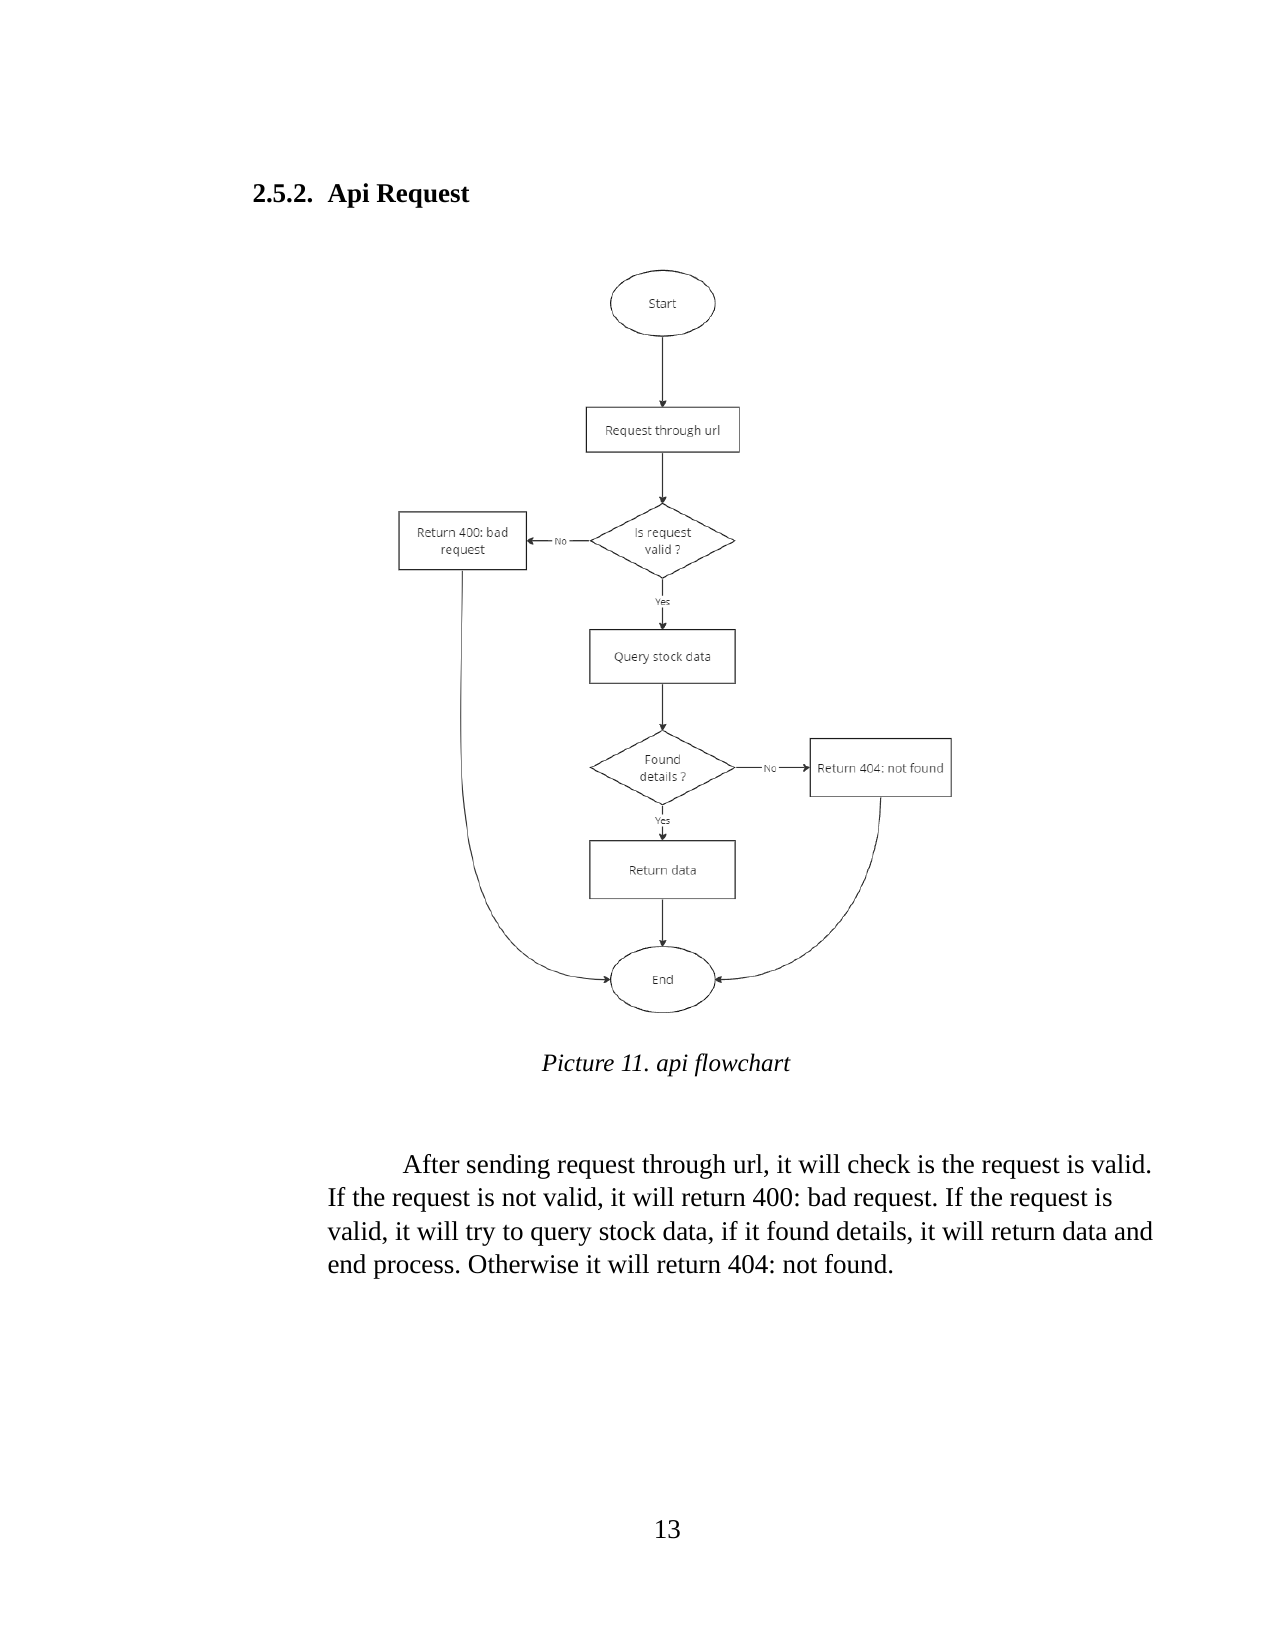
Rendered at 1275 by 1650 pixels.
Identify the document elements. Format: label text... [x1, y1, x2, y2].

list After sending request through url, it will check is the request is valid. If the request is not valid, it will return 400: bad request. If the request is valid, it will try to query stock data, if it found details, it will return data and end process. Otherwise it will return 404: not found. [327, 1148, 1157, 1280]
text Picture 11. api flowchart [177, 1048, 1157, 1077]
picture [323, 227, 1011, 1030]
list Api Request [252, 177, 1157, 208]
